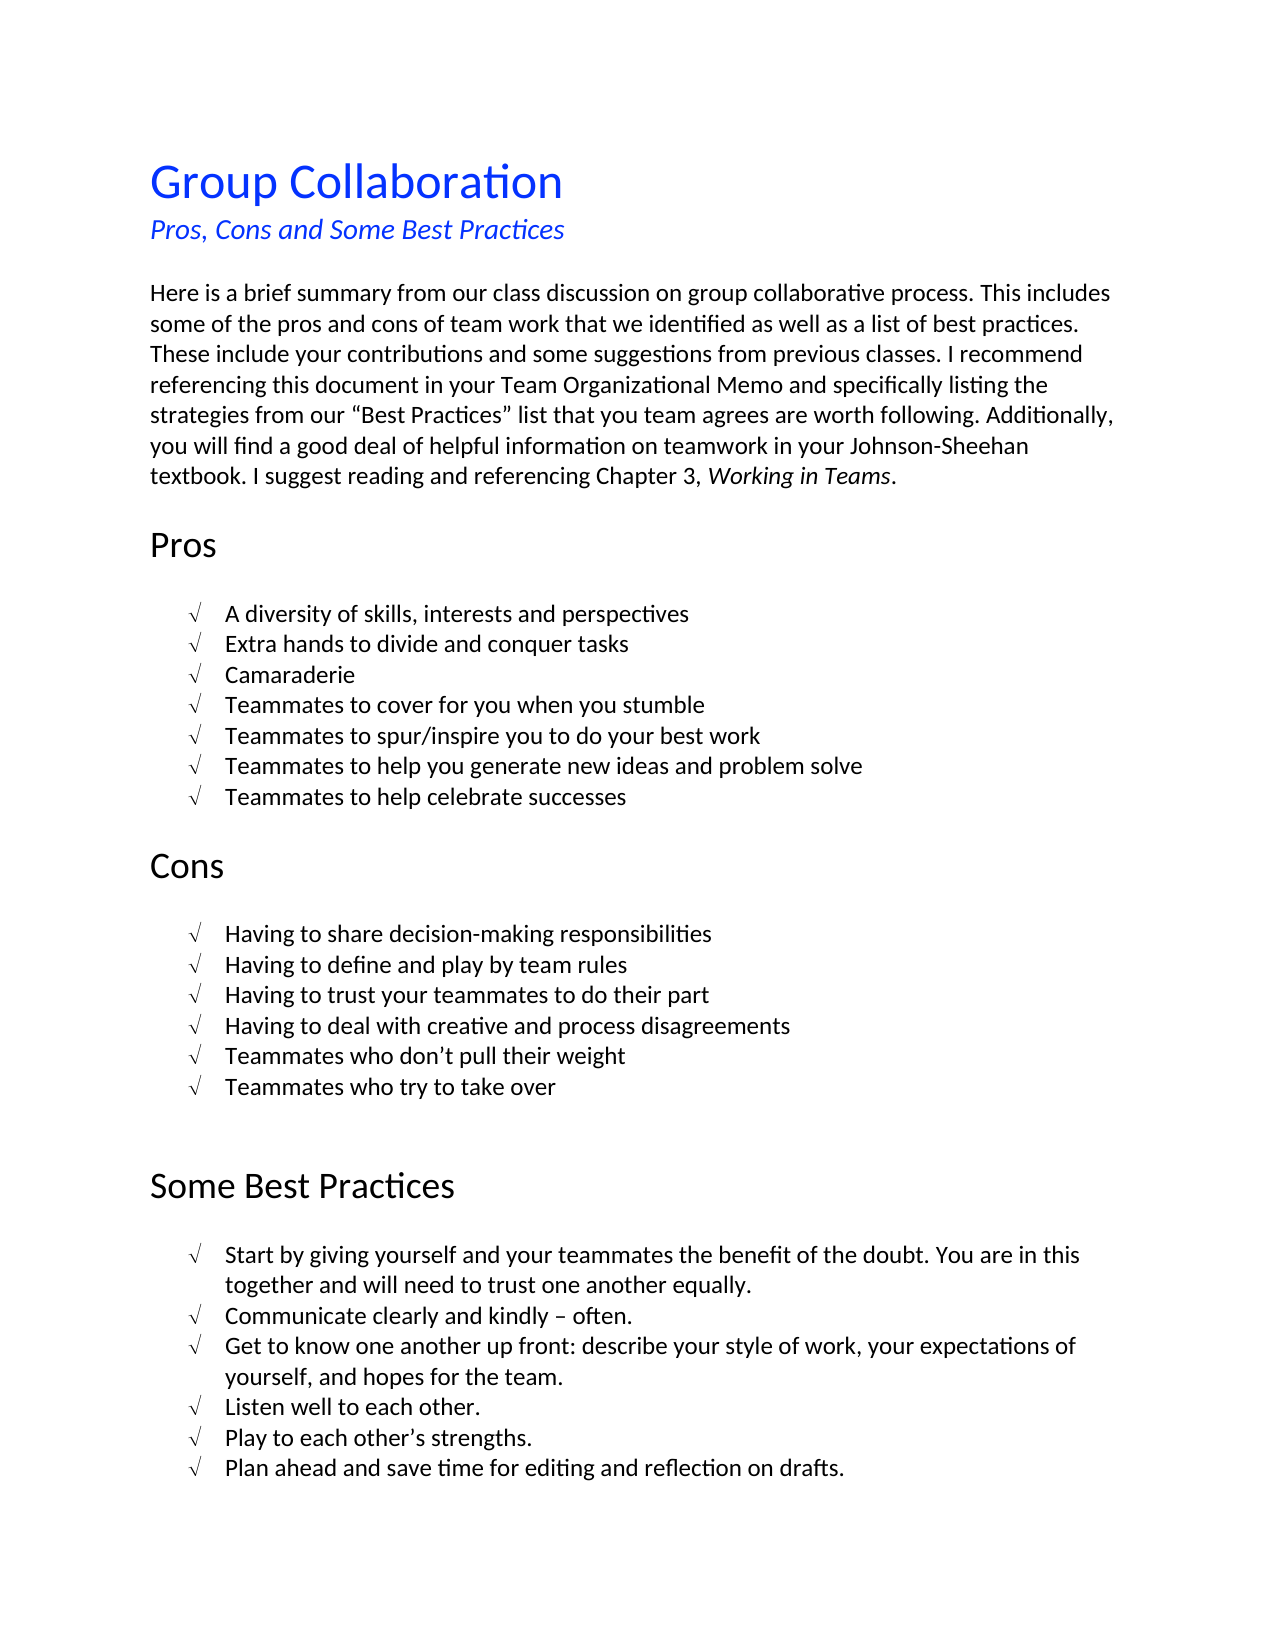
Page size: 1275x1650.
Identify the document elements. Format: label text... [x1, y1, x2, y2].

text Some Best Practices [150, 1162, 1125, 1208]
text Cons [150, 842, 1125, 888]
text Group Collaboration [150, 150, 1125, 211]
list Play to each other’s strengths. [187, 1422, 1125, 1452]
list Having to share decision-making responsibilities [187, 918, 1125, 949]
list Start by giving yourself and your teammates the benefit of the doubt. You are in this together and will need to trust one another equally. [187, 1239, 1125, 1300]
list Teammates to help celebrate successes [187, 781, 1125, 811]
text Pros [150, 521, 1125, 567]
list Having to deal with creative and process disagreements [187, 1010, 1125, 1040]
list Having to trust your teammates to do their part [187, 979, 1125, 1010]
list Having to define and play by team rules [187, 949, 1125, 979]
text Here is a brief summary from our class discussion on group collaborative process. This includes some of the pros and cons of team work that we identified as well as a list of best practices. These include your contributions and some suggestions from previous classes. I recommend referencing this document in your Team Organizational Memo and specifically listing the strategies from our “Best Practices” list that you team agrees are worth following. Additionally, you will find a good deal of helpful information on teamwork in your Johnson-Sheehan textbook. I suggest reading and referencing Chapter 3, Working in Teams. [150, 277, 1125, 491]
list Listen well to each other. [187, 1391, 1125, 1422]
text Pros, Cons and Some Best Practices [150, 211, 1125, 247]
list Teammates to cover for you when you stumble [187, 689, 1125, 720]
list Teammates who try to take over [187, 1071, 1125, 1101]
list Teammates to help you generate new ideas and problem solve [187, 750, 1125, 781]
list Teammates to spur/inspire you to do your best work [187, 720, 1125, 750]
list A diversity of skills, interests and perspectives [187, 598, 1125, 628]
list Extra hands to divide and conquer tasks [187, 628, 1125, 659]
list Camaraderie [187, 659, 1125, 689]
list Teammates who don’t pull their weight [187, 1040, 1125, 1071]
list Get to know one another up front: describe your style of work, your expectations of yourself, and hopes for the team. [187, 1330, 1125, 1391]
list Communicate clearly and kindly – often. [187, 1300, 1125, 1330]
list Plan ahead and save time for editing and reflection on drafts. [187, 1452, 1125, 1483]
